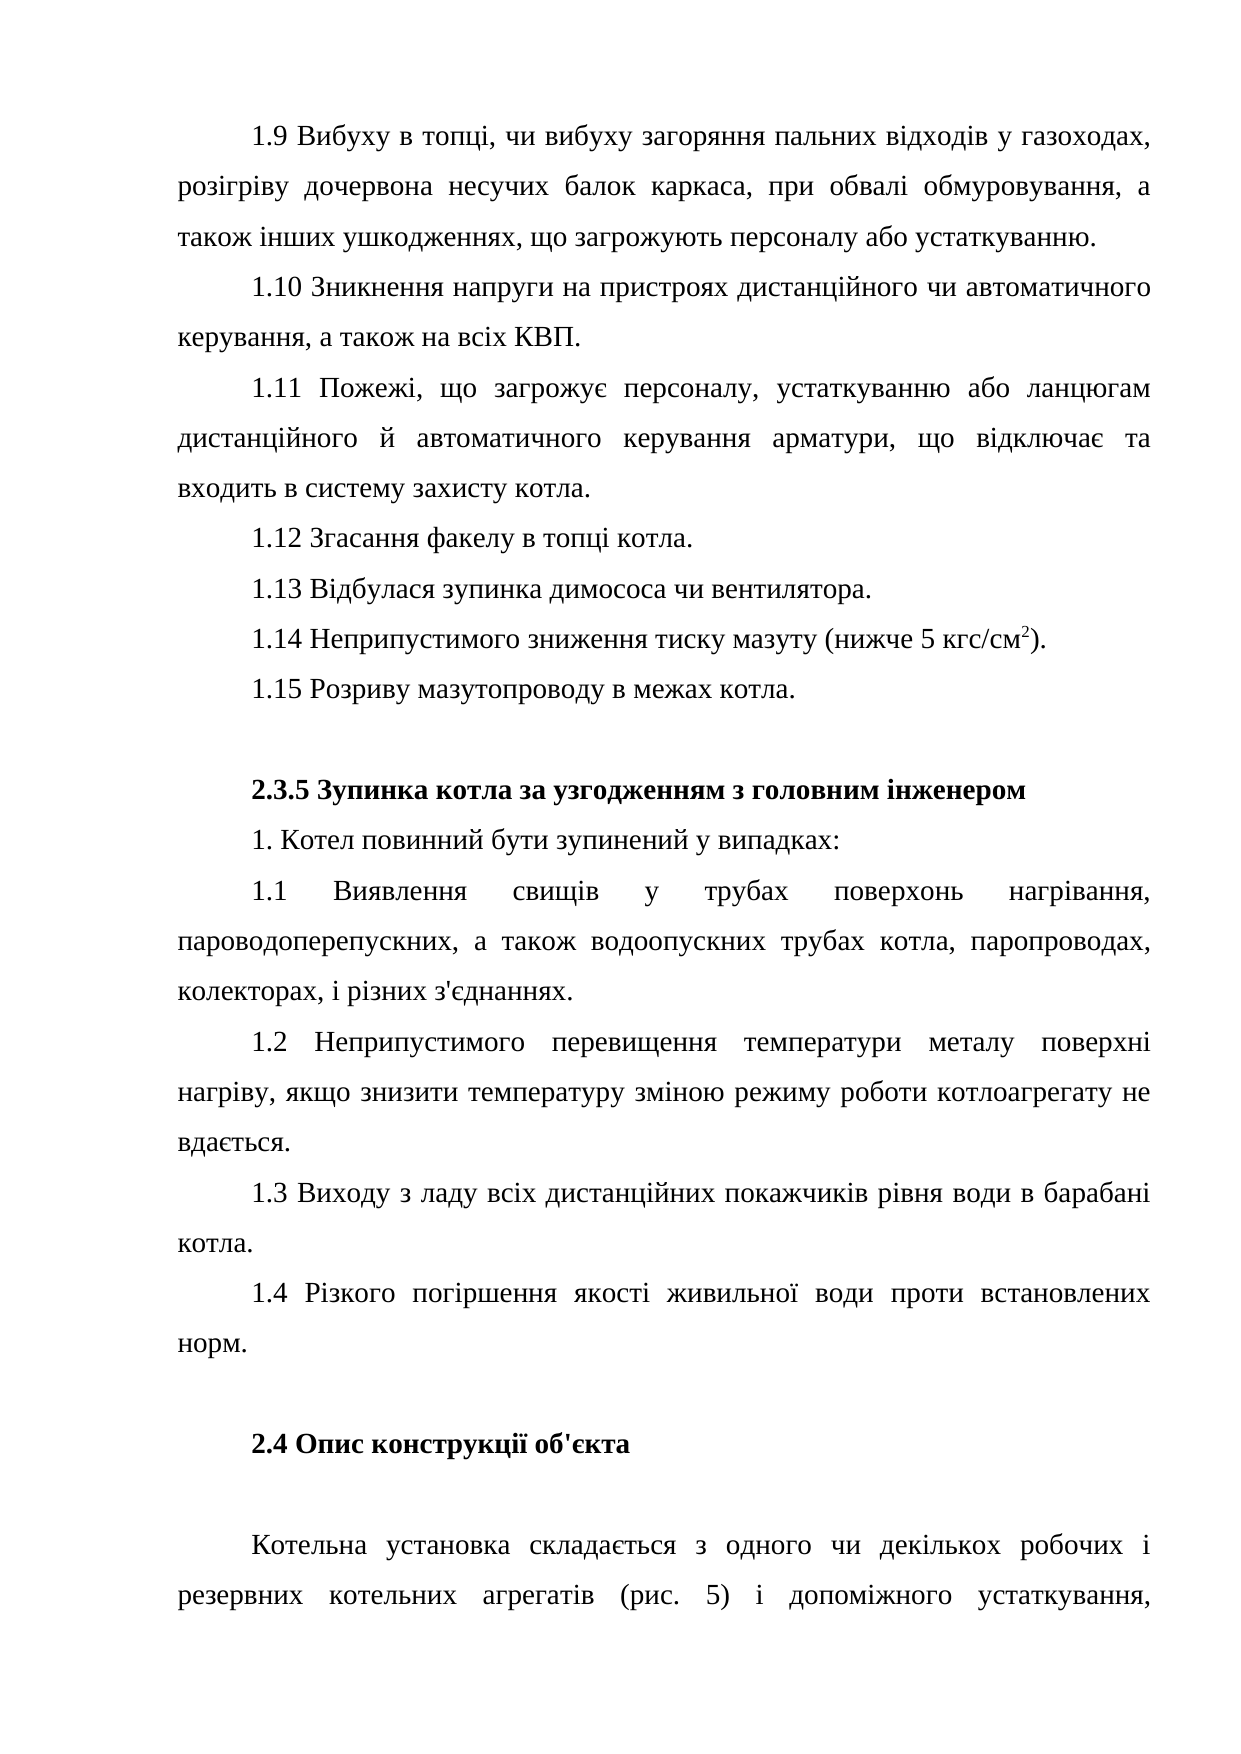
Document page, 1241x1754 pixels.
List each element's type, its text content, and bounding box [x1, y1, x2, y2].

text 1.15 Розриву мазутопроводу в межах котла. [177, 672, 1152, 705]
text 2.4 Опис конструкції об'єкта [177, 1426, 1152, 1460]
text 1.14 Неприпустимого зниження тиску мазуту (нижче 5 кгс/см2). [177, 621, 1152, 655]
text 1.1 Виявлення свищів у трубах поверхонь нагрівання, пароводоперепускних, а також водоопускних трубах котла, паропроводах, колекторах, і різних з'єднаннях. [177, 873, 1152, 1007]
text 1.13 Відбулася зупинка димососа чи вентилятора. [177, 571, 1152, 604]
text 1.12 Згасання факелу в топці котла. [177, 521, 1152, 554]
text 1.10 Зникнення напруги на пристроях дистанційного чи автоматичного керування, а також на всіх КВП. [177, 269, 1152, 353]
text 1.11 Пожежі, що загрожує персоналу, устаткуванню або ланцюгам дистанційного й автоматичного керування арматури, що відключає та входить в систему захисту котла. [177, 370, 1152, 504]
text 1.9 Вибуху в топці, чи вибуху загоряння пальних відходів у газоходах, розігріву дочервона несучих балок каркаса, при обвалі обмуровування, а також інших ушкодженнях, що загрожують персоналу або устаткуванню. [177, 118, 1152, 252]
text 1.2 Неприпустимого перевищення температури металу поверхні нагріву, якщо знизити температуру зміною режиму роботи котлоагрегату не вдається. [177, 1024, 1152, 1158]
text 2.3.5 Зупинка котла за узгодженням з головним інженером [177, 772, 1152, 806]
text 1.3 Виходу з ладу всіх дистанційних покажчиків рівня води в барабані котла. [177, 1175, 1152, 1258]
text 1. Котел повинний бути зупинений у випадках: [177, 822, 1152, 856]
text 1.4 Різкого погіршення якості живильної води проти встановлених норм. [177, 1275, 1152, 1359]
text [177, 1527, 1152, 1611]
